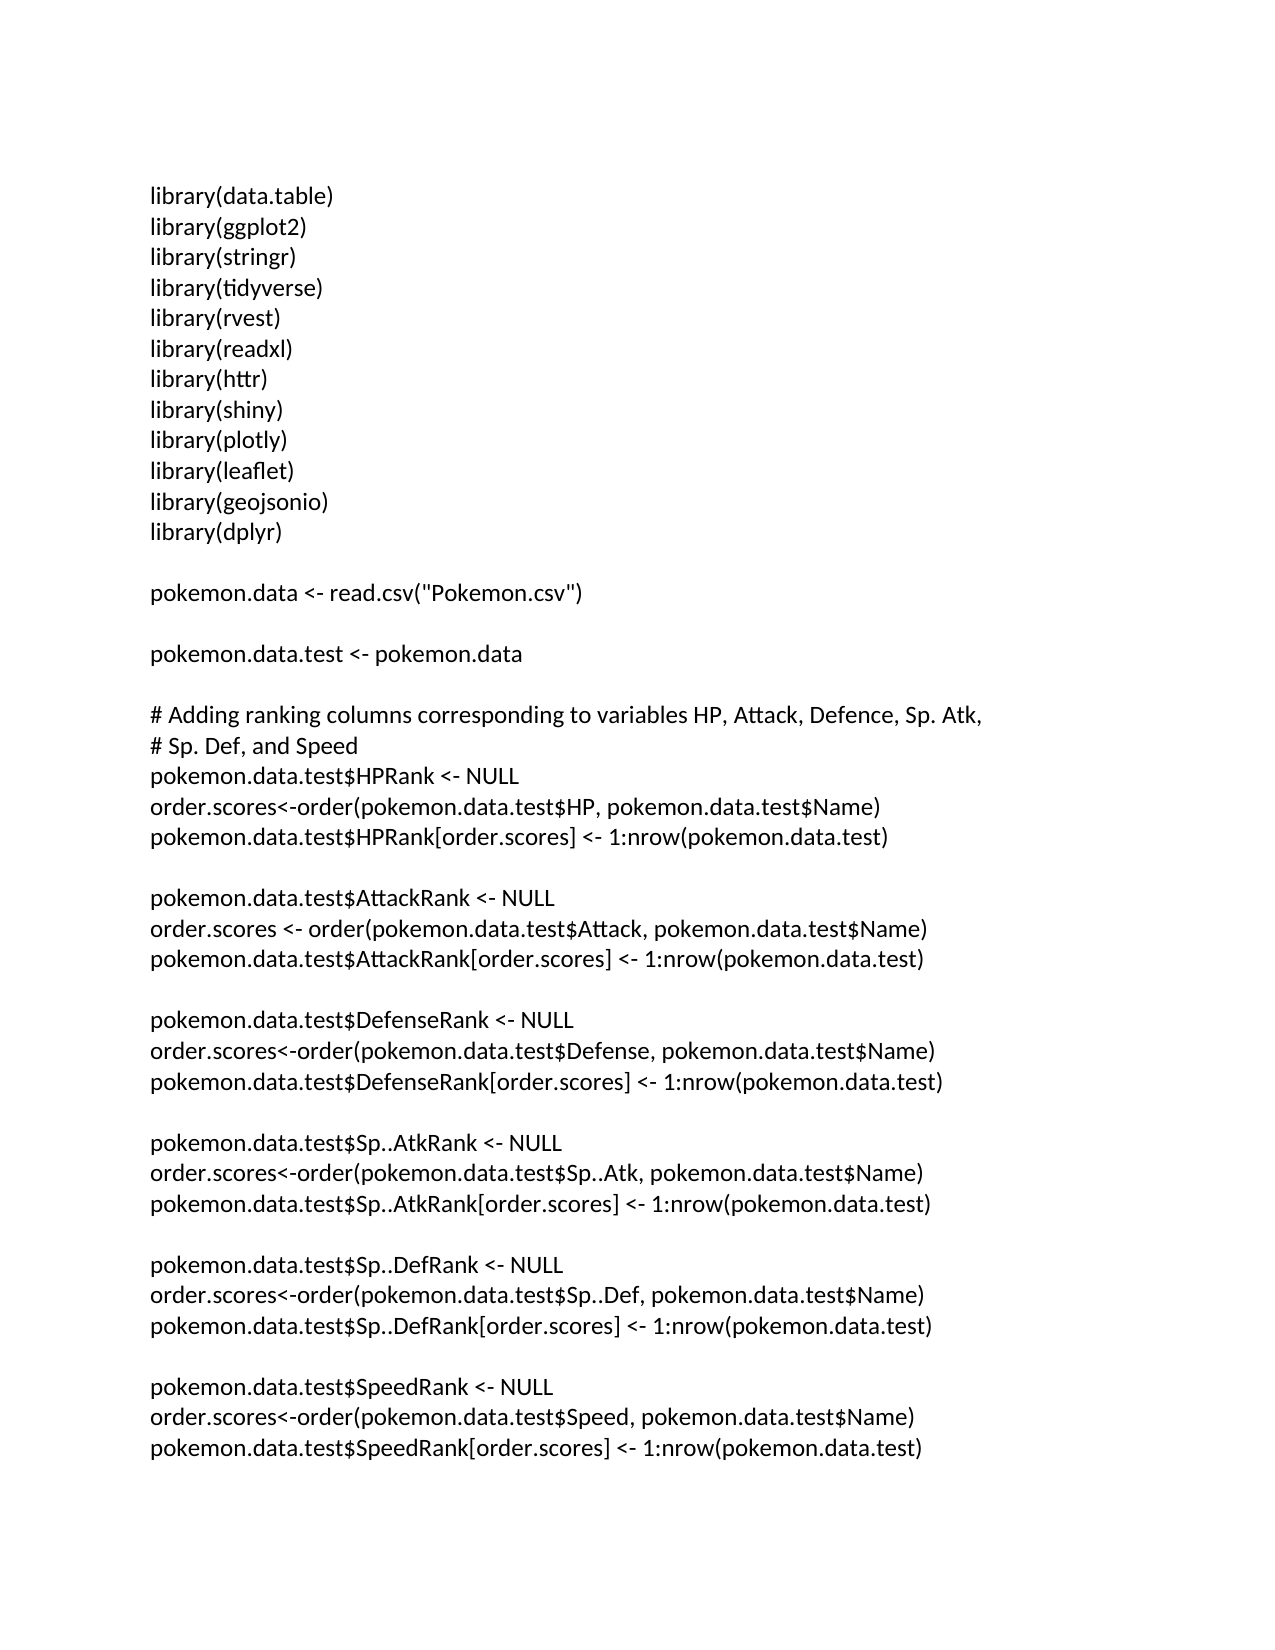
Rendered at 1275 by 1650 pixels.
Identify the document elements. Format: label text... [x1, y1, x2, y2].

text pokemon.data.test <- pokemon.data [150, 638, 1125, 669]
text library(leaflet) [150, 455, 1125, 486]
text pokemon.data.test$Sp..AtkRank[order.scores] <- 1:nrow(pokemon.data.test) [150, 1188, 1125, 1218]
text pokemon.data.test$Sp..DefRank <- NULL [150, 1249, 1125, 1279]
text # Adding ranking columns corresponding to variables HP, Attack, Defence, Sp. Atk, [150, 699, 1125, 730]
text order.scores<-order(pokemon.data.test$HP, pokemon.data.test$Name) [150, 791, 1125, 821]
text pokemon.data.test$SpeedRank[order.scores] <- 1:nrow(pokemon.data.test) [150, 1432, 1125, 1462]
text library(dplyr) [150, 516, 1125, 547]
text library(readxl) [150, 333, 1125, 364]
text pokemon.data.test$SpeedRank <- NULL [150, 1371, 1125, 1401]
text pokemon.data.test$DefenseRank <- NULL [150, 1004, 1125, 1035]
text library(tidyverse) [150, 272, 1125, 303]
text library(rvest) [150, 303, 1125, 333]
text pokemon.data.test$Sp..DefRank[order.scores] <- 1:nrow(pokemon.data.test) [150, 1310, 1125, 1340]
text library(plotly) [150, 425, 1125, 455]
text library(data.table) [150, 181, 1125, 211]
text order.scores<-order(pokemon.data.test$Speed, pokemon.data.test$Name) [150, 1401, 1125, 1432]
text pokemon.data.test$AttackRank[order.scores] <- 1:nrow(pokemon.data.test) [150, 943, 1125, 974]
text pokemon.data.test$DefenseRank[order.scores] <- 1:nrow(pokemon.data.test) [150, 1066, 1125, 1096]
text library(shiny) [150, 394, 1125, 425]
text library(geojsonio) [150, 486, 1125, 516]
text library(ggplot2) [150, 211, 1125, 242]
text order.scores<-order(pokemon.data.test$Defense, pokemon.data.test$Name) [150, 1035, 1125, 1066]
text order.scores<-order(pokemon.data.test$Sp..Def, pokemon.data.test$Name) [150, 1279, 1125, 1310]
text pokemon.data.test$AttackRank <- NULL [150, 882, 1125, 913]
text # Sp. Def, and Speed [150, 730, 1125, 760]
text pokemon.data.test$HPRank[order.scores] <- 1:nrow(pokemon.data.test) [150, 821, 1125, 852]
text library(stringr) [150, 242, 1125, 272]
text pokemon.data.test$Sp..AtkRank <- NULL [150, 1127, 1125, 1157]
text pokemon.data <- read.csv("Pokemon.csv") [150, 577, 1125, 608]
text order.scores<-order(pokemon.data.test$Sp..Atk, pokemon.data.test$Name) [150, 1157, 1125, 1188]
text order.scores <- order(pokemon.data.test$Attack, pokemon.data.test$Name) [150, 913, 1125, 943]
text pokemon.data.test$HPRank <- NULL [150, 760, 1125, 791]
text library(httr) [150, 364, 1125, 394]
